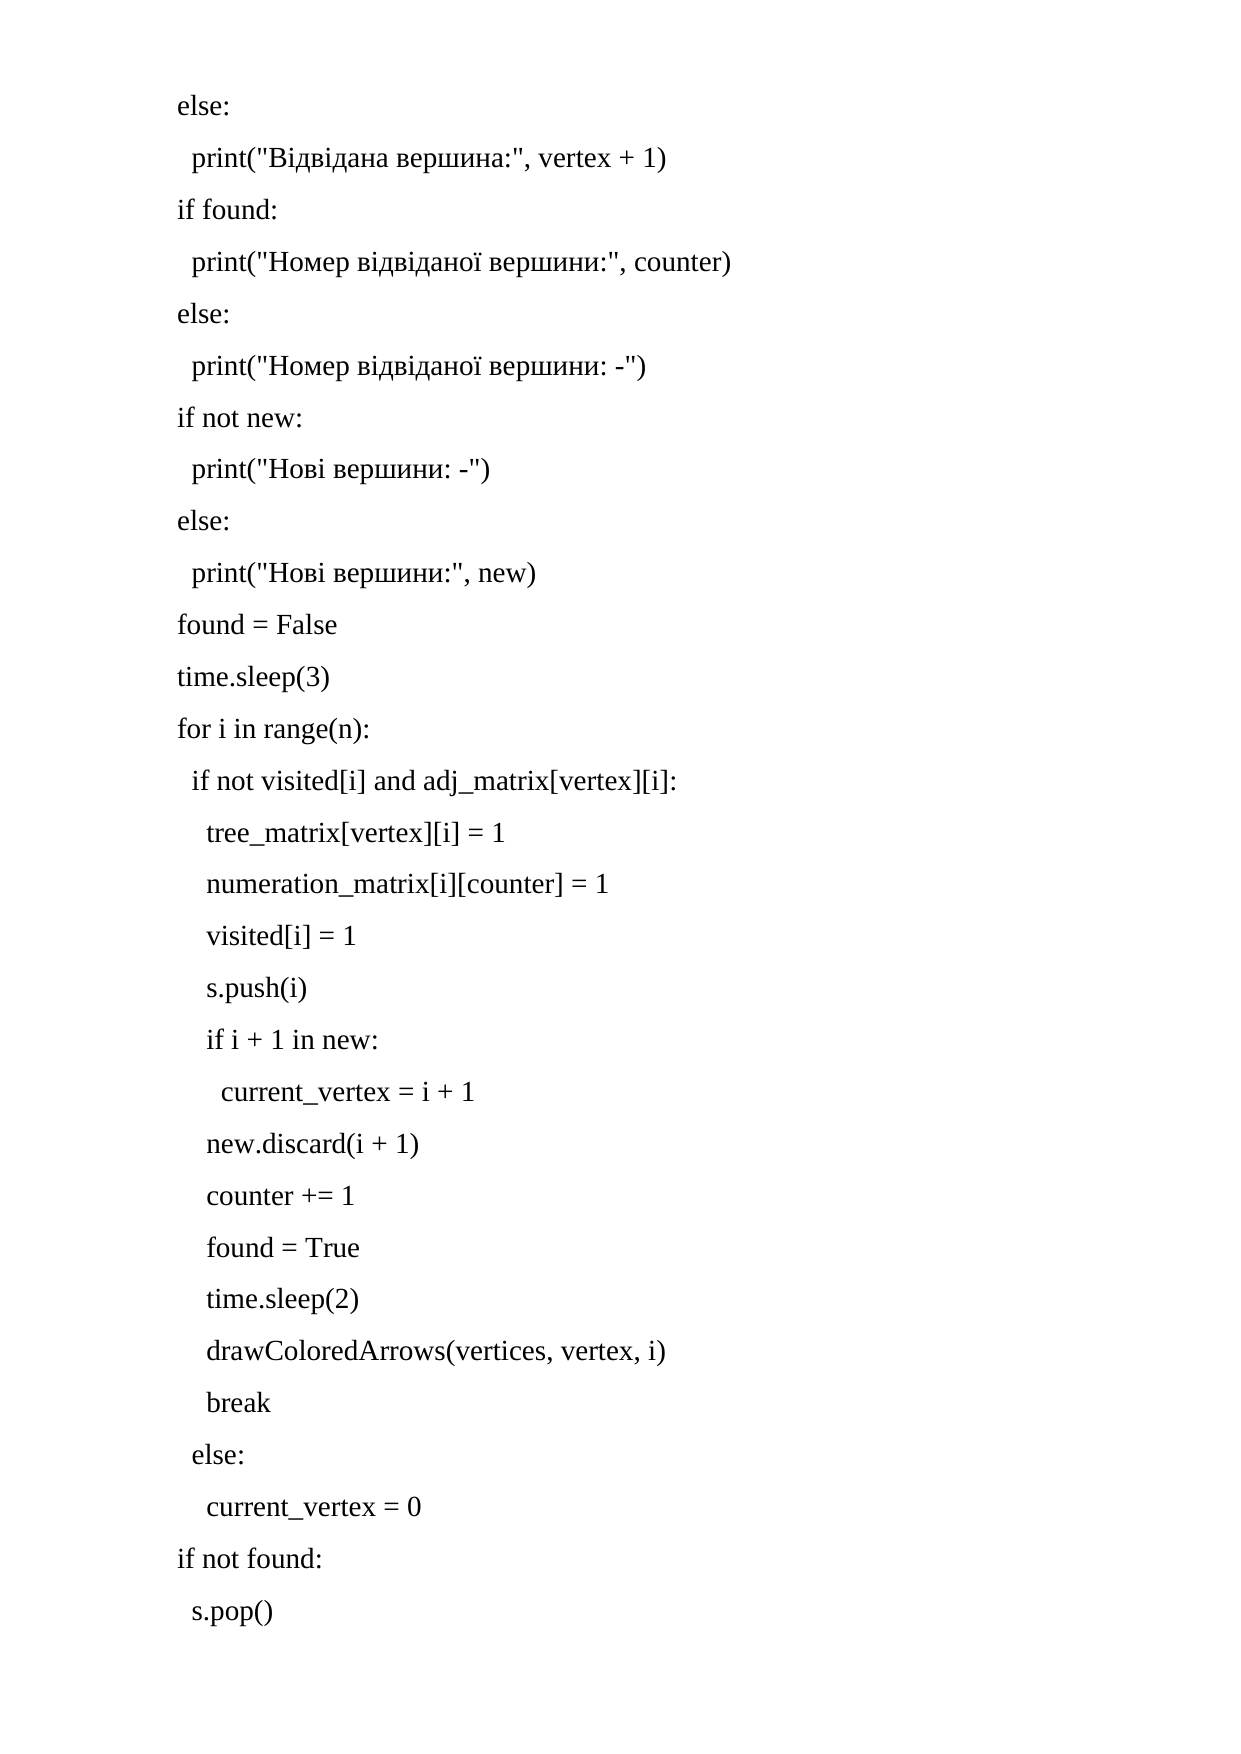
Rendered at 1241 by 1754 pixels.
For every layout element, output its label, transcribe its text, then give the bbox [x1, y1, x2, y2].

text else: [148, 1437, 1152, 1471]
text for i in range(n): [148, 711, 1152, 744]
text else: [148, 296, 1152, 329]
text found = True [148, 1230, 1152, 1263]
text found = False [148, 607, 1152, 641]
text print("Нові вершини: -") [148, 452, 1152, 485]
text counter += 1 [148, 1178, 1152, 1211]
text break [148, 1385, 1152, 1419]
text else: [148, 88, 1152, 122]
text current_vertex = i + 1 [148, 1074, 1152, 1108]
text else: [148, 503, 1152, 537]
text current_vertex = 0 [148, 1489, 1152, 1523]
text numeration_matrix[i][counter] = 1 [148, 867, 1152, 900]
text visited[i] = 1 [148, 918, 1152, 952]
text print("Відвідана вершина:", vertex + 1) [148, 140, 1152, 174]
text print("Нові вершини:", new) [148, 555, 1152, 589]
text s.pop() [148, 1593, 1152, 1626]
text if found: [148, 192, 1152, 226]
text time.sleep(3) [148, 659, 1152, 693]
text if not found: [148, 1541, 1152, 1574]
text print("Номер відвіданої вершини: -") [148, 348, 1152, 381]
text new.discard(i + 1) [148, 1126, 1152, 1159]
text s.push(i) [148, 970, 1152, 1004]
text if not new: [148, 400, 1152, 433]
text drawColoredArrows(vertices, vertex, i) [148, 1333, 1152, 1367]
text time.sleep(2) [148, 1282, 1152, 1315]
text tree_matrix[vertex][i] = 1 [148, 815, 1152, 848]
text print("Номер відвіданої вершини:", counter) [148, 244, 1152, 278]
text if i + 1 in new: [148, 1022, 1152, 1056]
text if not visited[i] and adj_matrix[vertex][i]: [148, 763, 1152, 796]
